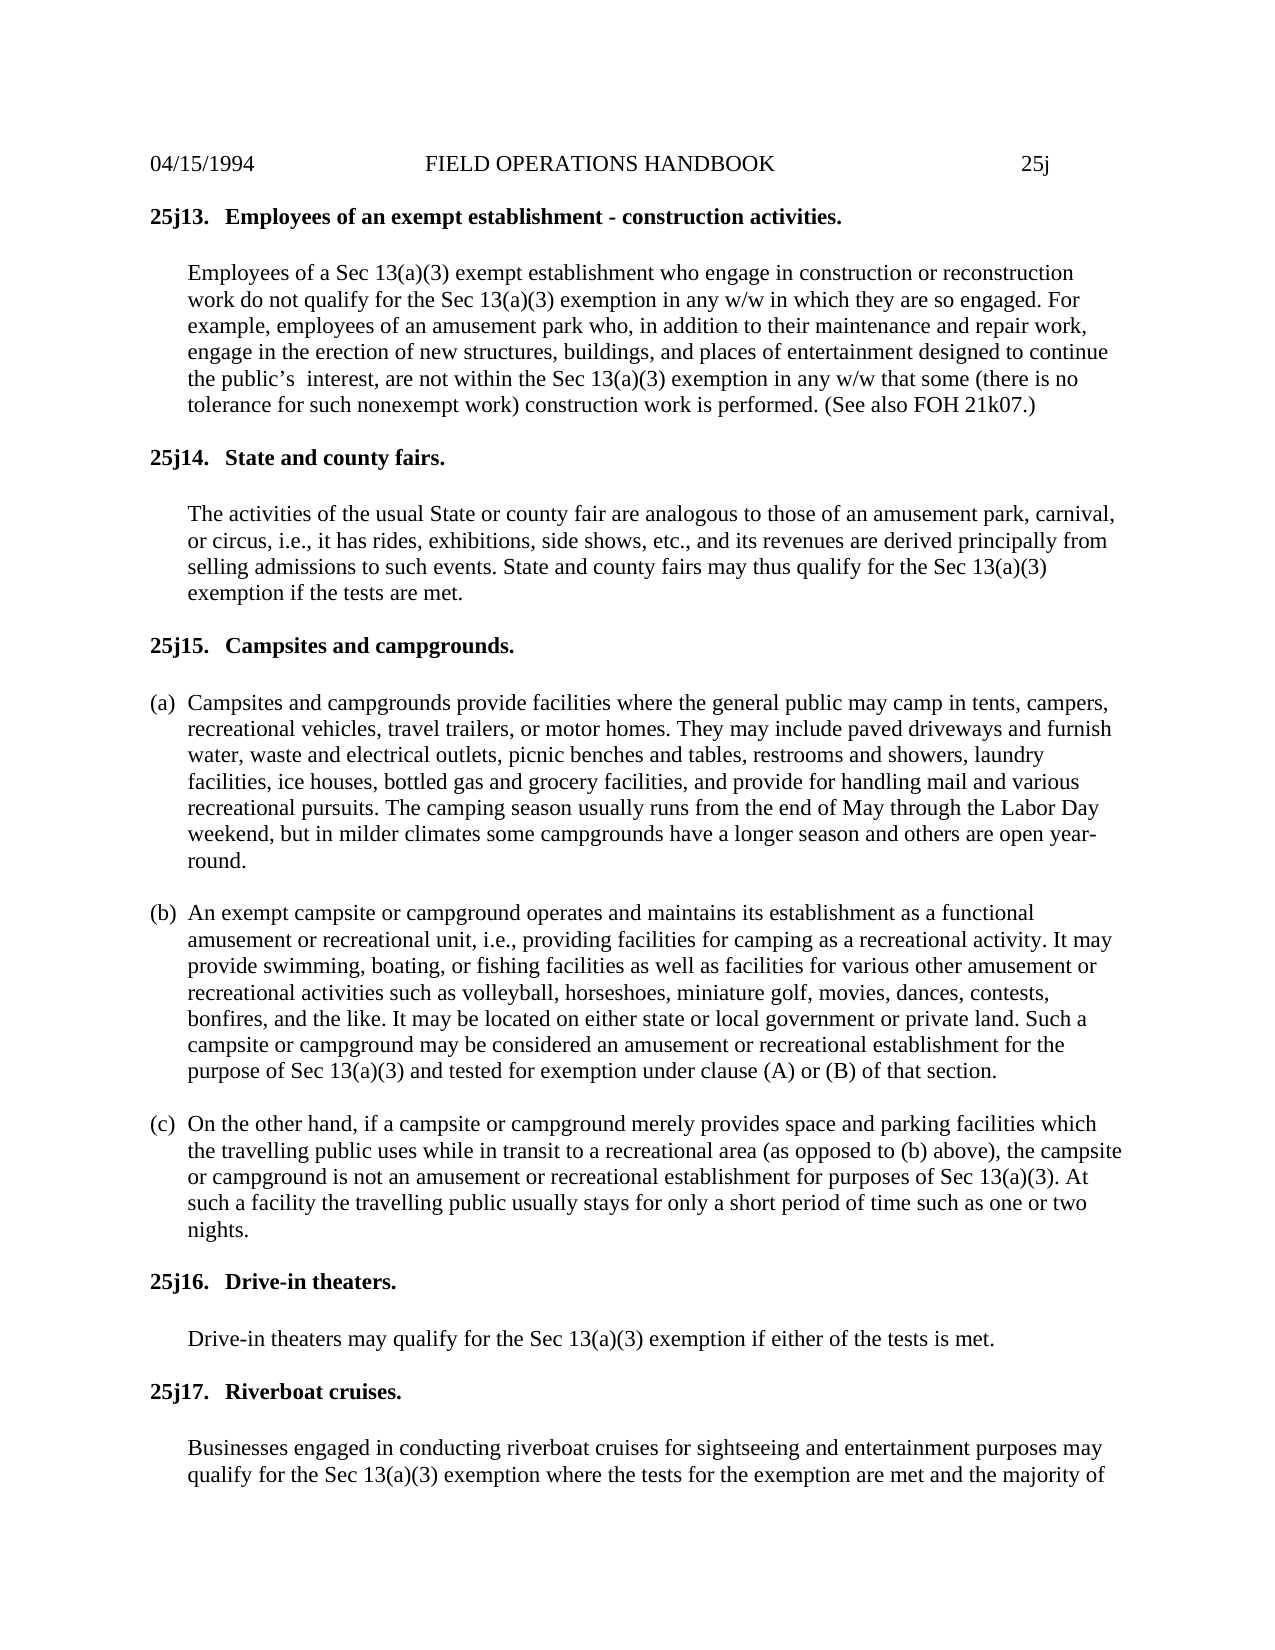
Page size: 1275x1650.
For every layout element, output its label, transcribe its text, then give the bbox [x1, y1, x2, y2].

list An exempt campsite or campground operates and maintains its establishment as a functional amusement or recreational unit, i.e., providing facilities for camping as a recreational activity. It may provide swimming, boating, or fishing facilities as well as facilities for various other amusement or recreational activities such as volleyball, horseshoes, miniature golf, movies, dances, contests, bonfires, and the like. It may be located on either state or local government or private land. Such a campsite or campground may be considered an amusement or recreational establishment for the purpose of Sec 13(a)(3) and tested for exemption under clause (A) or (B) of that section. [150, 899, 1125, 1084]
subtitle 25j15. Campsites and campgrounds. [150, 632, 1125, 658]
list Drive-in theaters may qualify for the Sec 13(a)(3) exemption if either of the tests is met. [187, 1325, 1125, 1351]
subtitle 25j14. State and county fairs. [150, 444, 1125, 470]
subtitle 25j17. Riverboat cruises. [150, 1378, 1125, 1404]
subtitle 25j13. Employees of an exempt establishment - construction activities. [150, 203, 1125, 229]
list Campsites and campgrounds provide facilities where the general public may camp in tents, campers, recreational vehicles, travel trailers, or motor homes. They may include paved driveways and furnish water, waste and electrical outlets, picnic benches and tables, restrooms and showers, laundry facilities, ice houses, bottled gas and grocery facilities, and provide for handling mail and various recreational pursuits. The camping season usually runs from the end of May through the Labor Day weekend, but in milder climates some campgrounds have a longer season and others are open year-round. [150, 689, 1125, 873]
subtitle 25j16. Drive-in theaters. [150, 1268, 1125, 1295]
list On the other hand, if a campsite or campground merely provides space and parking facilities which the travelling public uses while in transit to a recreational area (as opposed to (b) above), the campsite or campground is not an amusement or recreational establishment for purposes of Sec 13(a)(3). At such a facility the travelling public usually stays for only a short period of time such as one or two nights. [150, 1110, 1125, 1242]
list The activities of the usual State or county fair are analogous to those of an amusement park, carnival, or circus, i.e., it has rides, exhibitions, side shows, etc., and its revenues are derived principally from selling admissions to such events. State and county fairs may thus qualify for the Sec 13(a)(3) exemption if the tests are met. [187, 500, 1125, 606]
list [187, 1434, 1125, 1487]
list Employees of a Sec 13(a)(3) exempt establishment who engage in construction or reconstruction work do not qualify for the Sec 13(a)(3) exemption in any w/w in which they are so engaged. For example, employees of an amusement park who, in addition to their maintenance and repair work, engage in the erection of new structures, buildings, and places of entertainment designed to continue the public’s interest, are not within the Sec 13(a)(3) exemption in any w/w that some (there is no tolerance for such nonexempt work) construction work is performed. (See also FOH 21k07.) [187, 259, 1125, 417]
